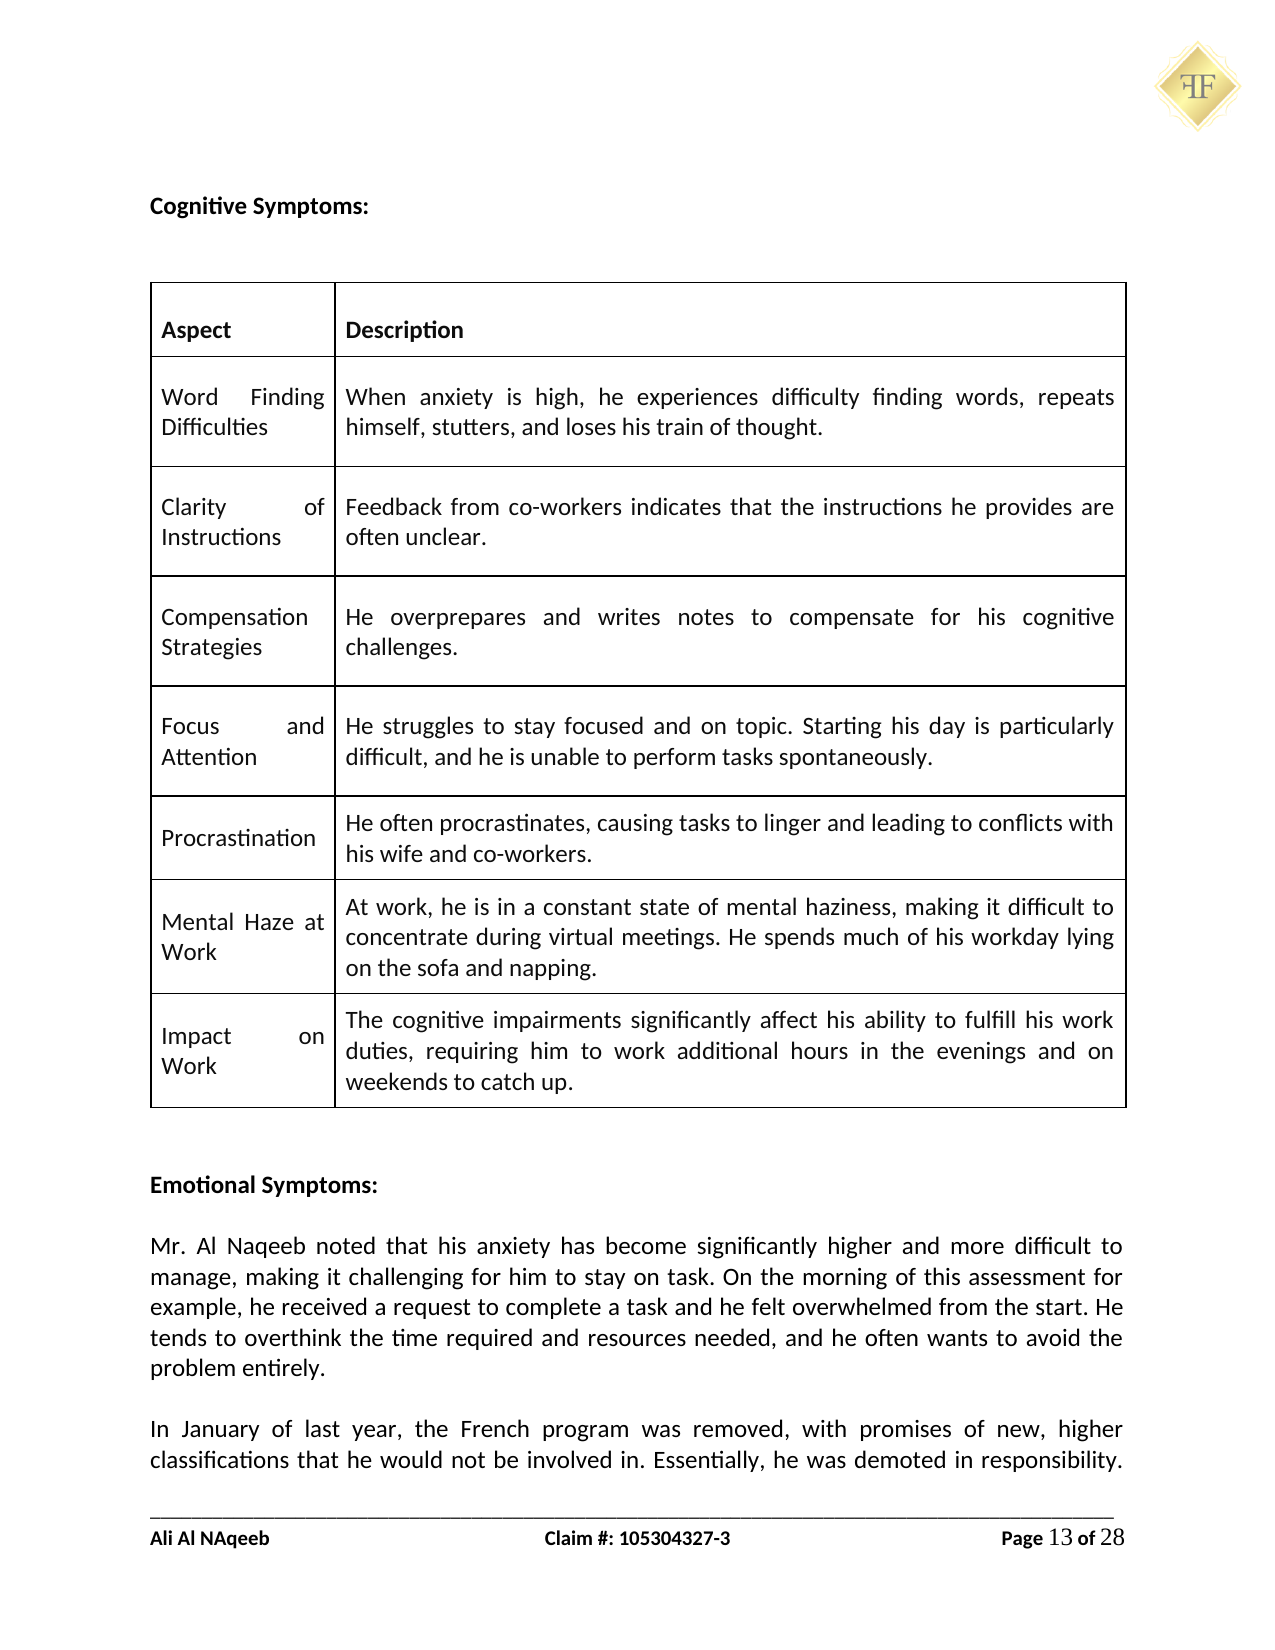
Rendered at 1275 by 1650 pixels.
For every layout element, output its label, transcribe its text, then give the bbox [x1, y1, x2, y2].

text Cognitive Symptoms: [150, 190, 1125, 221]
text Emotional Symptoms: [150, 1169, 1125, 1200]
table_cell Word Finding Difficulties [152, 357, 334, 466]
table_cell Clarity of Instructions [152, 467, 334, 575]
table_cell Feedback from co-workers indicates that the instructions he provides are often unclear. [336, 467, 1125, 575]
table_cell The cognitive impairments significantly affect his ability to fulfill his work duties, requiring him to work additional hours in the evenings and on weekends to catch up. [336, 994, 1125, 1107]
table_header Aspect [152, 283, 334, 356]
table_cell He often procrastinates, causing tasks to linger and leading to conflicts with his wife and co-workers. [336, 797, 1125, 879]
table_cell Focus and Attention [152, 687, 334, 795]
table_cell Mental Haze at Work [152, 880, 334, 993]
table_cell He struggles to stay focused and on topic. Starting his day is particularly difficult, and he is unable to perform tasks spontaneously. [336, 687, 1125, 795]
table_cell When anxiety is high, he experiences difficulty finding words, repeats himself, stutters, and loses his train of thought. [336, 357, 1125, 466]
table_cell Procrastination [152, 797, 334, 879]
table_header Description [336, 283, 1125, 356]
picture [1153, 28, 1243, 141]
table_cell Impact on Work [152, 994, 334, 1107]
table_cell Compensation Strategies [152, 577, 334, 685]
text Mr. Al Naqeeb noted that his anxiety has become significantly higher and more difficult to manage, making it challenging for him to stay on task. On the morning of this assessment for example, he received a request to complete a task and he felt overwhelmed from the start. He tends to overthink the time required and resources needed, and he often wants to avoid the problem entirely. [150, 1230, 1125, 1383]
table_cell At work, he is in a constant state of mental haziness, making it difficult to concentrate during virtual meetings. He spends much of his workday lying on the sofa and napping. [336, 880, 1125, 993]
table_cell He overprepares and writes notes to compensate for his cognitive challenges. [336, 577, 1125, 685]
